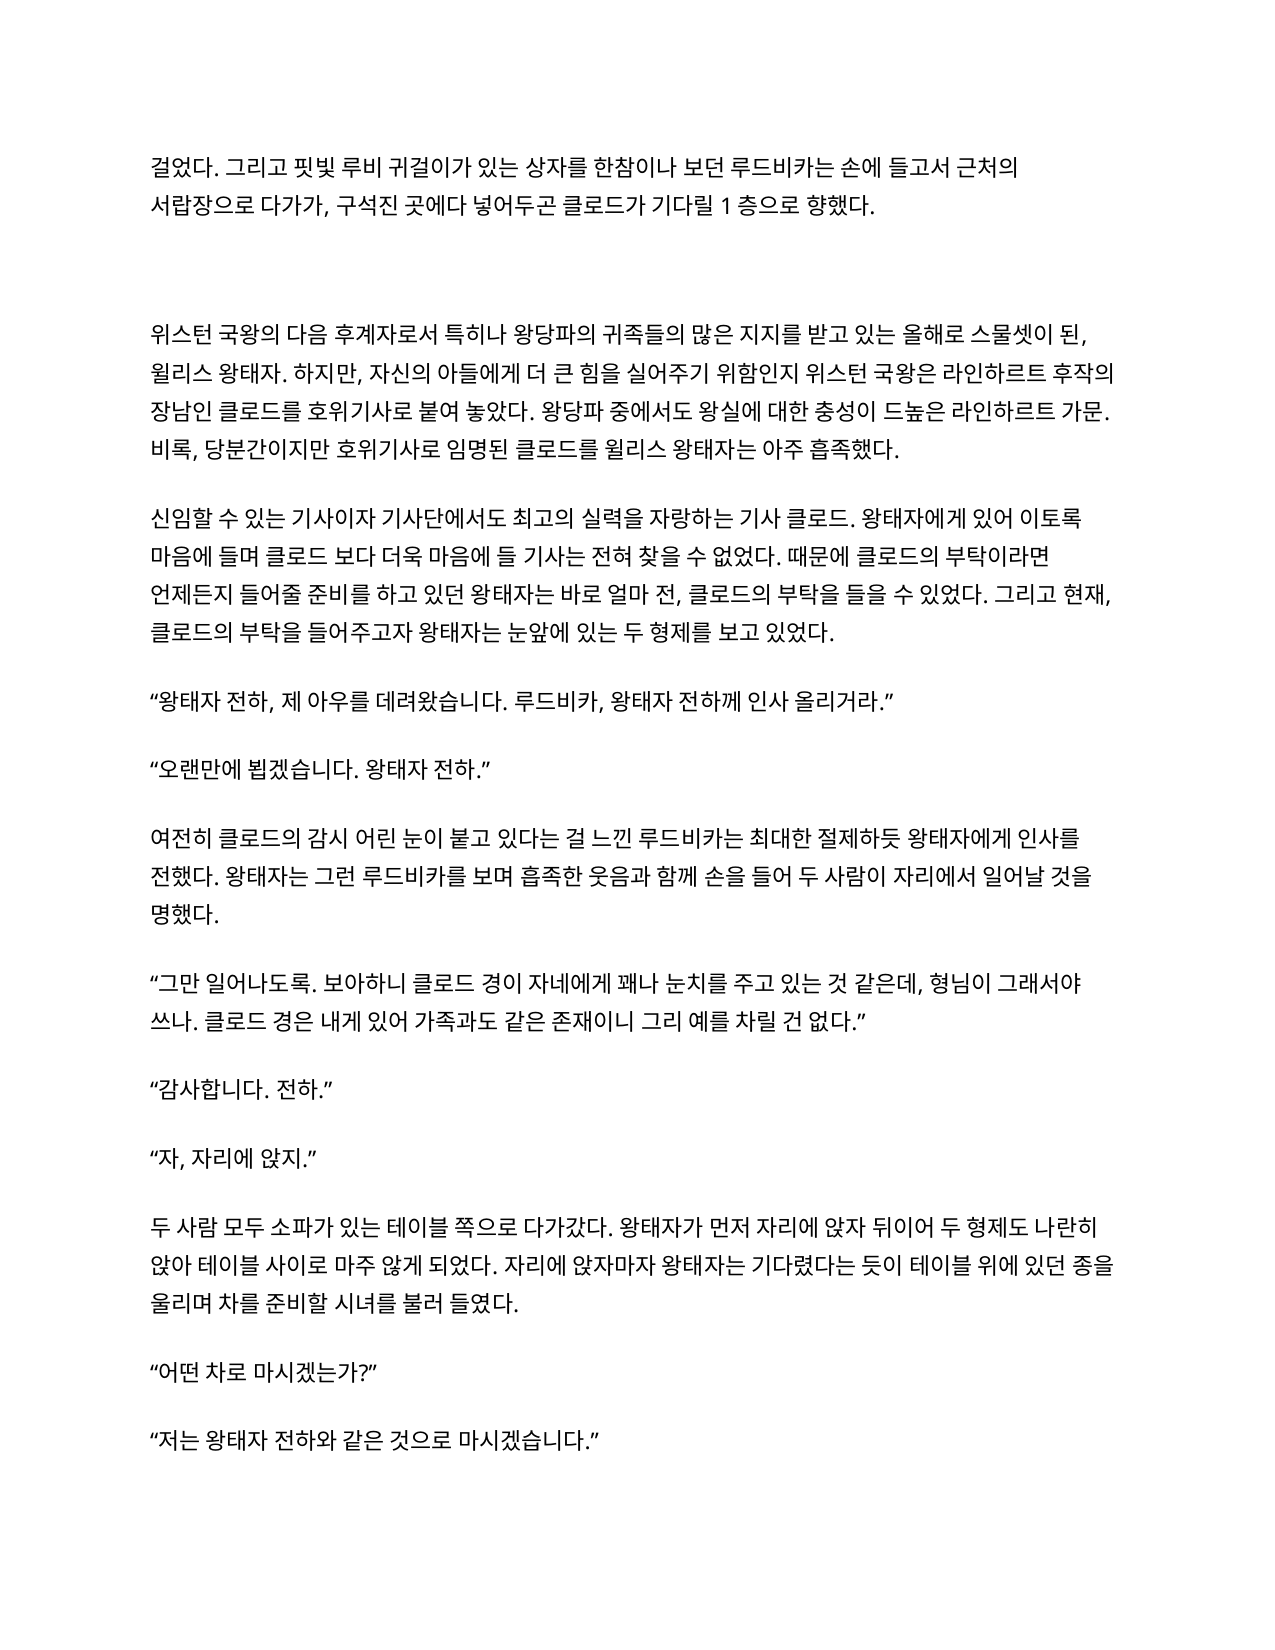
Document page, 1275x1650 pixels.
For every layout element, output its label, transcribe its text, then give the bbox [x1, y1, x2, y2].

text “자, 자리에 앉지.” [150, 1141, 1125, 1174]
text “왕태자 전하, 제 아우를 데려왔습니다. 루드비카, 왕태자 전하께 인사 올리거라.” [150, 684, 1125, 717]
text 위스턴 국왕의 다음 후계자로서 특히나 왕당파의 귀족들의 많은 지지를 받고 있는 올해로 스물셋이 된, 윌리스 왕태자. 하지만, 자신의 아들에게 더 큰 힘을 실어주기 위함인지 위스턴 국왕은 라인하르트 후작의 장남인 클로드를 호위기사로 붙여 놓았다. 왕당파 중에서도 왕실에 대한 충성이 드높은 라인하르트 가문. 비록, 당분간이지만 호위기사로 임명된 클로드를 윌리스 왕태자는 아주 흡족했다. [150, 317, 1125, 465]
text 신임할 수 있는 기사이자 기사단에서도 최고의 실력을 자랑하는 기사 클로드. 왕태자에게 있어 이토록 마음에 들며 클로드 보다 더욱 마음에 들 기사는 전혀 찾을 수 없었다. 때문에 클로드의 부탁이라면 언제든지 들어줄 준비를 하고 있던 왕태자는 바로 얼마 전, 클로드의 부탁을 들을 수 있었다. 그리고 현재, 클로드의 부탁을 들어주고자 왕태자는 눈앞에 있는 두 형제를 보고 있었다. [150, 500, 1125, 648]
text “그만 일어나도록. 보아하니 클로드 경이 자네에게 꽤나 눈치를 주고 있는 것 같은데, 형님이 그래서야 쓰나. 클로드 경은 내게 있어 가족과도 같은 존재이니 그리 예를 차릴 건 없다.” [150, 966, 1125, 1037]
text 여전히 클로드의 감시 어린 눈이 붙고 있다는 걸 느낀 루드비카는 최대한 절제하듯 왕태자에게 인사를 전했다. 왕태자는 그런 루드비카를 보며 흡족한 웃음과 함께 손을 들어 두 사람이 자리에서 일어날 것을 명했다. [150, 821, 1125, 930]
text “오랜만에 뵙겠습니다. 왕태자 전하.” [150, 752, 1125, 786]
text “감사합니다. 전하.” [150, 1072, 1125, 1106]
text “어떤 차로 마시겠는가?” [150, 1354, 1125, 1388]
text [150, 150, 1125, 222]
text 두 사람 모두 소파가 있는 테이블 쪽으로 다가갔다. 왕태자가 먼저 자리에 앉자 뒤이어 두 형제도 나란히 앉아 테이블 사이로 마주 않게 되었다. 자리에 앉자마자 왕태자는 기다렸다는 듯이 테이블 위에 있던 종을 울리며 차를 준비할 시녀를 불러 들였다. [150, 1209, 1125, 1319]
text “저는 왕태자 전하와 같은 것으로 마시겠습니다.” [150, 1423, 1125, 1456]
